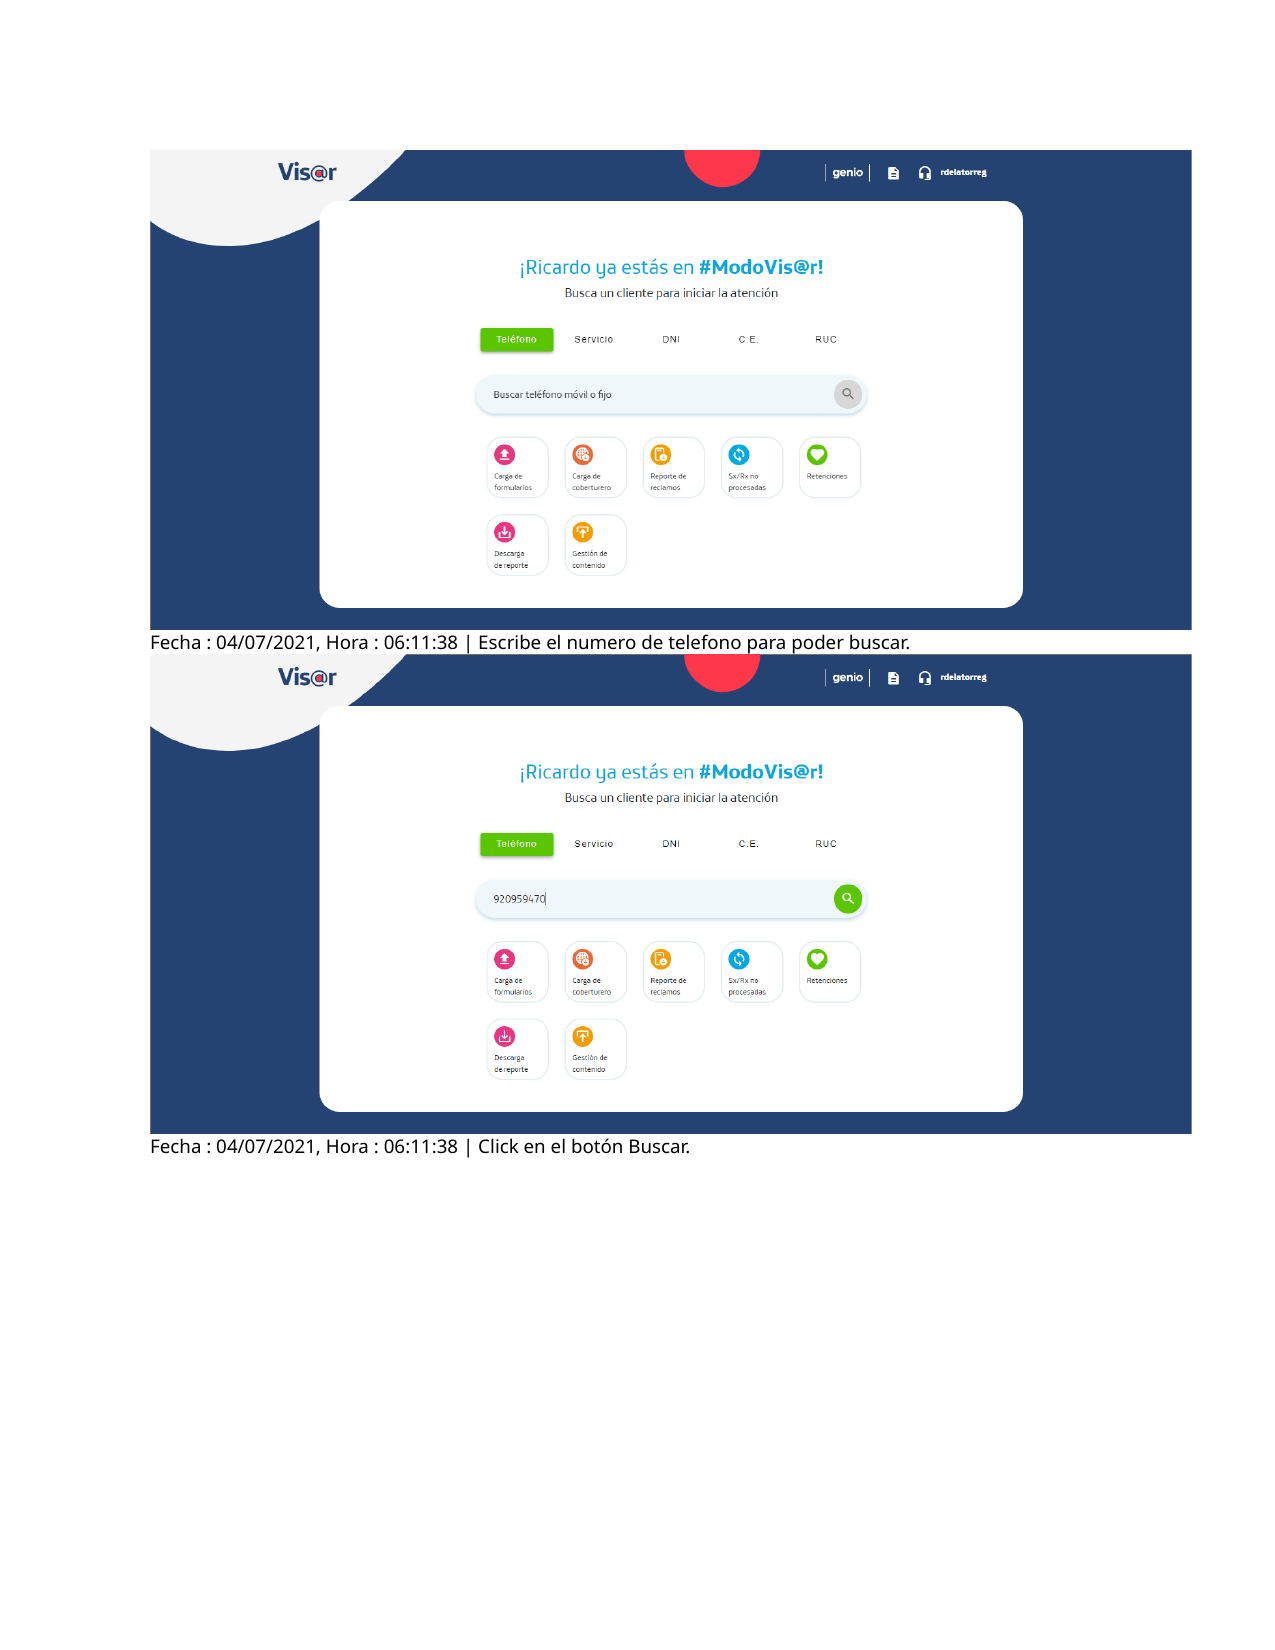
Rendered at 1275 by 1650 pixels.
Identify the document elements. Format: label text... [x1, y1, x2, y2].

picture [150, 654, 1192, 1134]
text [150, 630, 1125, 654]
picture [150, 150, 1192, 630]
